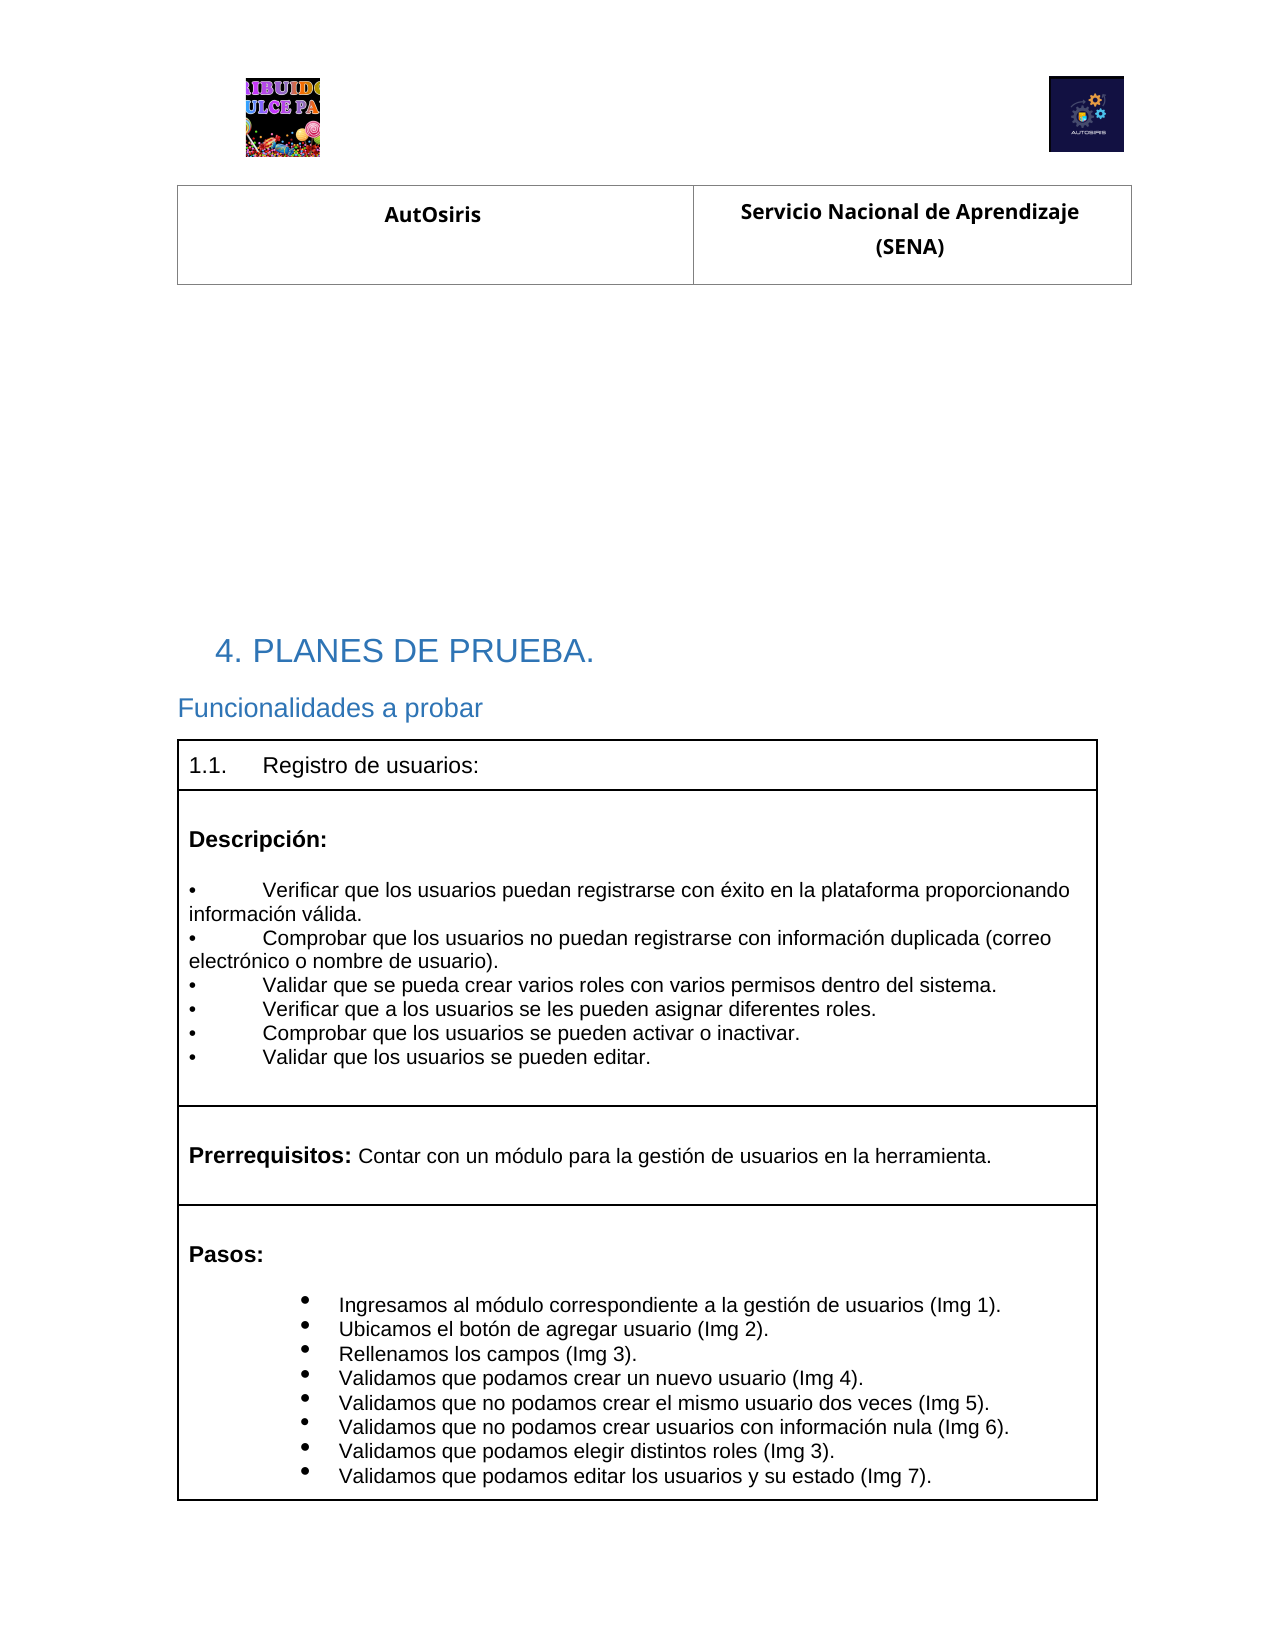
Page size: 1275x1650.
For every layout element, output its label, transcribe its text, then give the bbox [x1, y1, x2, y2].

table_cell Prerrequisitos: Contar con un módulo para la gestión de usuarios en la herramienta. [179, 1107, 1096, 1204]
picture [245, 78, 320, 157]
picture [1048, 76, 1124, 152]
subtitle PLANES DE PRUEBA. [215, 631, 1098, 669]
table_header 1.1. Registro de usuarios: [179, 741, 1096, 789]
subtitle Funcionalidades a probar [177, 692, 1098, 724]
table_cell Descripción: • Verificar que los usuarios puedan registrarse con éxito en la plataforma proporcionando información válida. • Comprobar que los usuarios no puedan registrarse con información duplicada (correo electrónico o nombre de usuario). • Validar que se pueda crear varios roles con varios permisos dentro del sistema. • Verificar que a los usuarios se les pueden asignar diferentes roles. • Comprobar que los usuarios se pueden activar o inactivar. • Validar que los usuarios se pueden editar. [179, 791, 1096, 1104]
